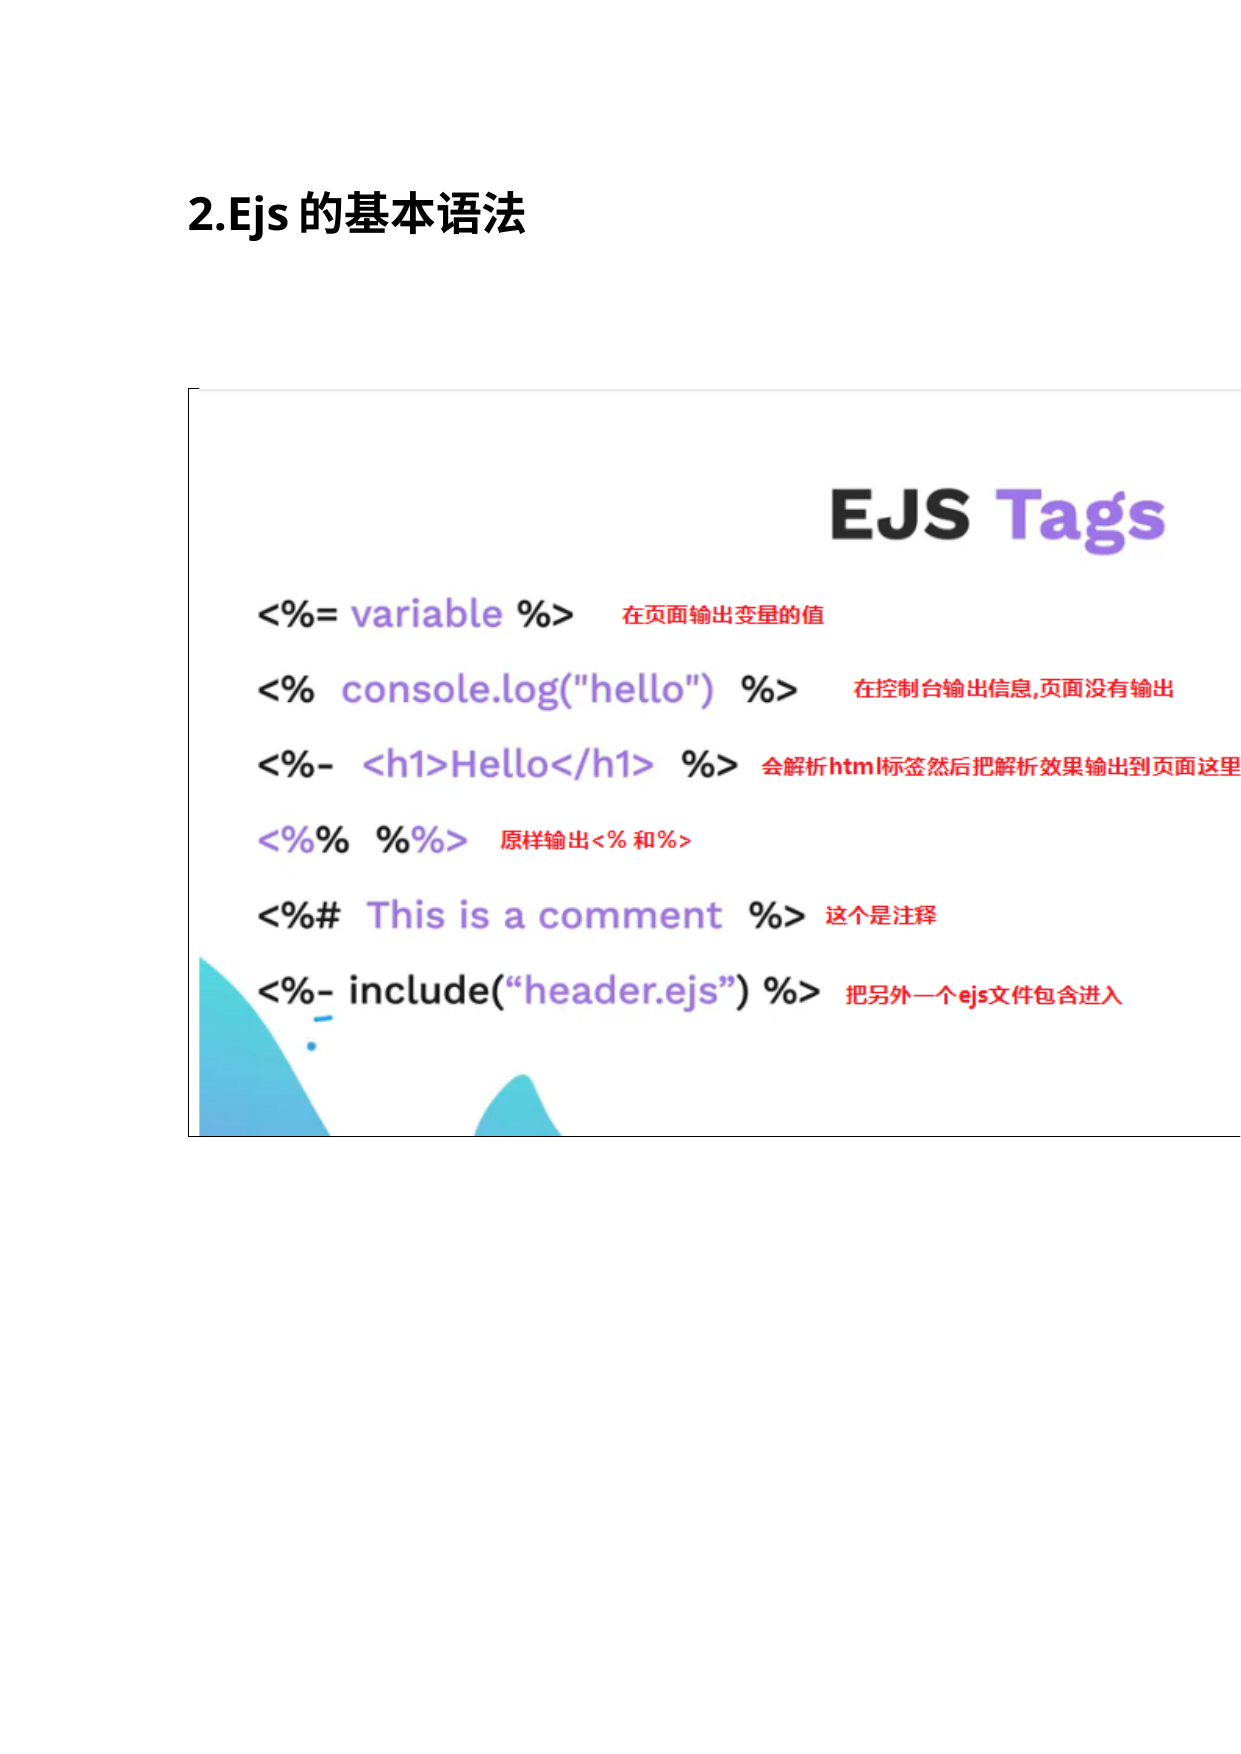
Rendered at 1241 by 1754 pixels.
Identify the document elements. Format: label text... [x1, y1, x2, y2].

subtitle 2.Ejs的基本语法 [187, 162, 1053, 259]
picture [199, 388, 1241, 1136]
table_header [189, 389, 199, 1136]
